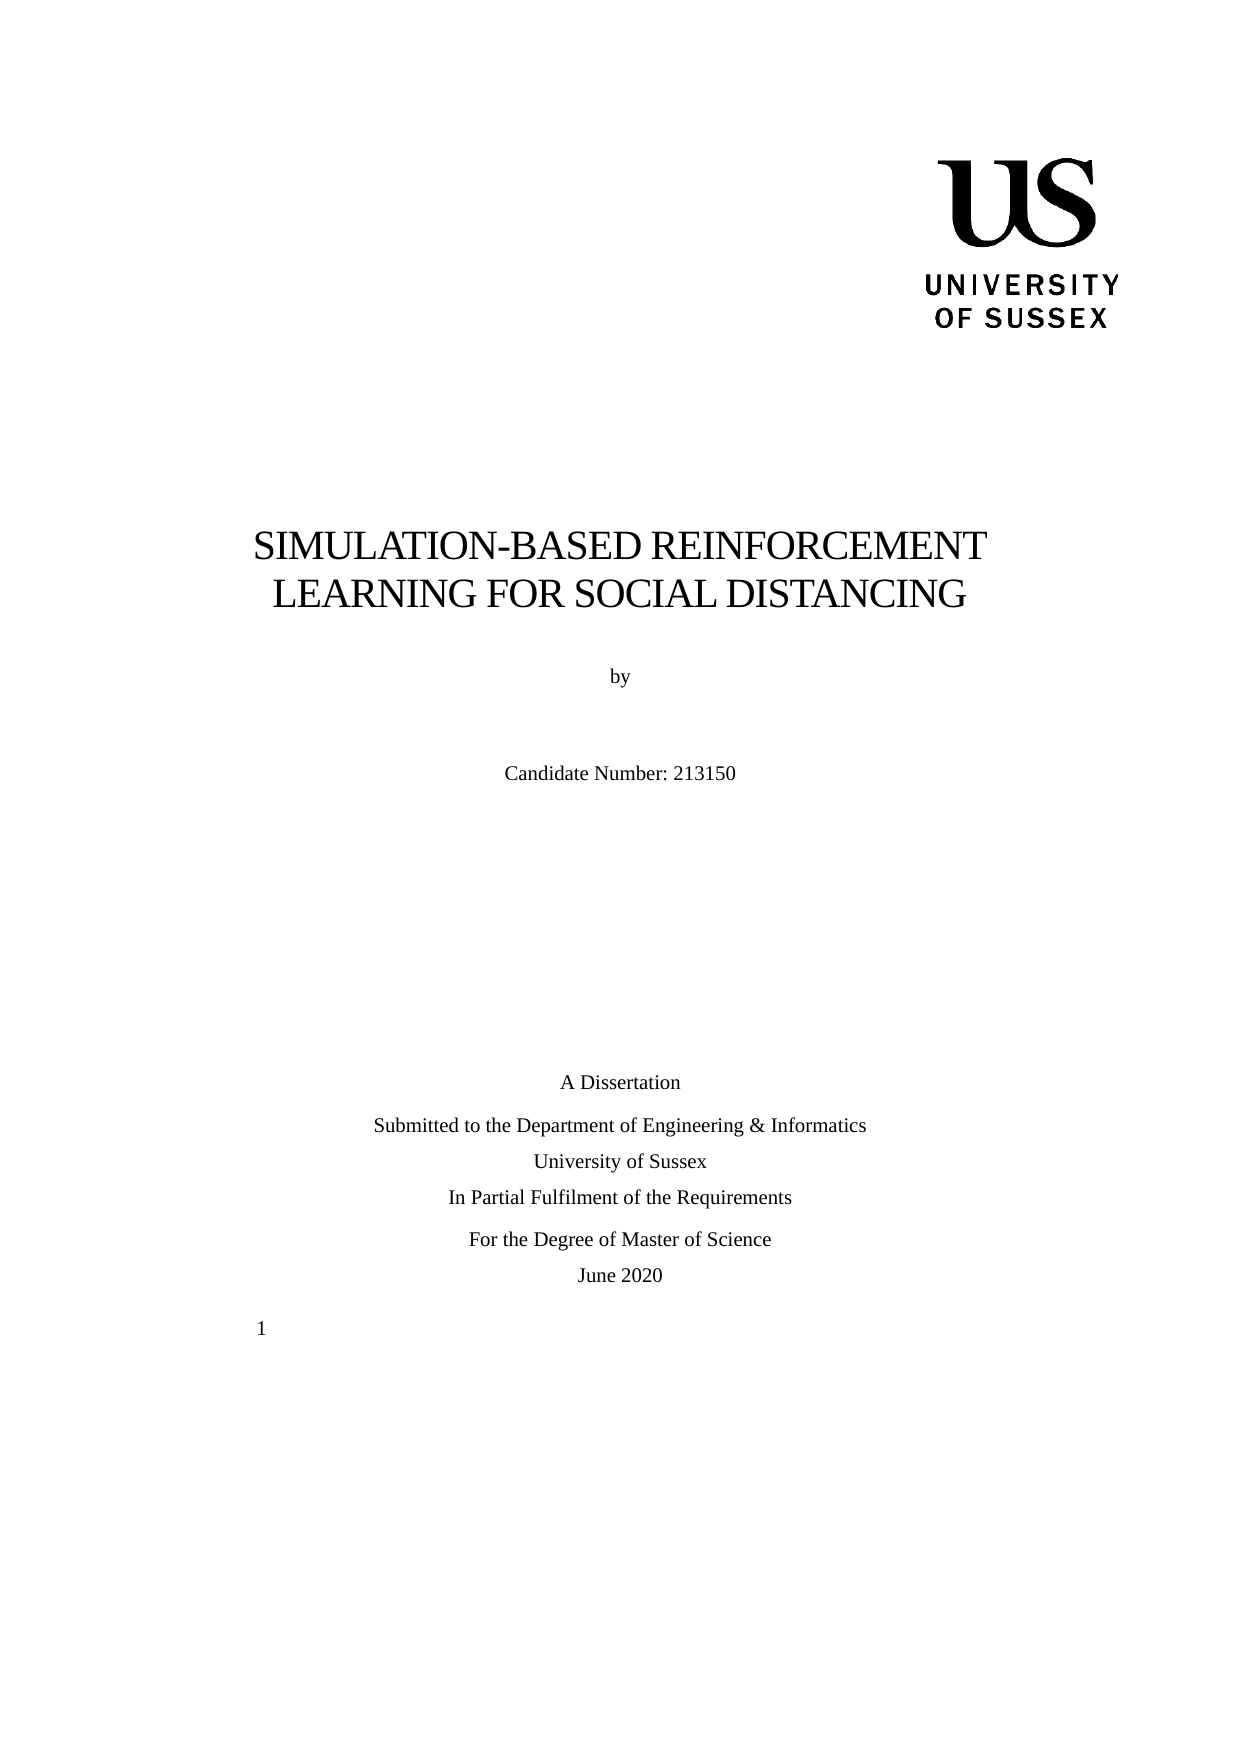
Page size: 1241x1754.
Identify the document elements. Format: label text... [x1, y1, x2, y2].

text Submitted to the Department of Engineering & Informatics [218, 1113, 1022, 1137]
text Candidate Number: 213150 [218, 761, 1022, 785]
text A Dissertation [218, 1070, 1022, 1094]
text by [218, 664, 1022, 688]
text University of Sussex [218, 1149, 1022, 1173]
title SIMULATION-BASED REINFORCEMENT LEARNING FOR SOCIAL DISTANCING [218, 521, 1022, 616]
text For the Degree of Master of Science [218, 1227, 1022, 1251]
text June 2020 [218, 1263, 1022, 1287]
picture [926, 158, 1119, 328]
text In Partial Fulfilment of the Requirements [218, 1185, 1022, 1209]
